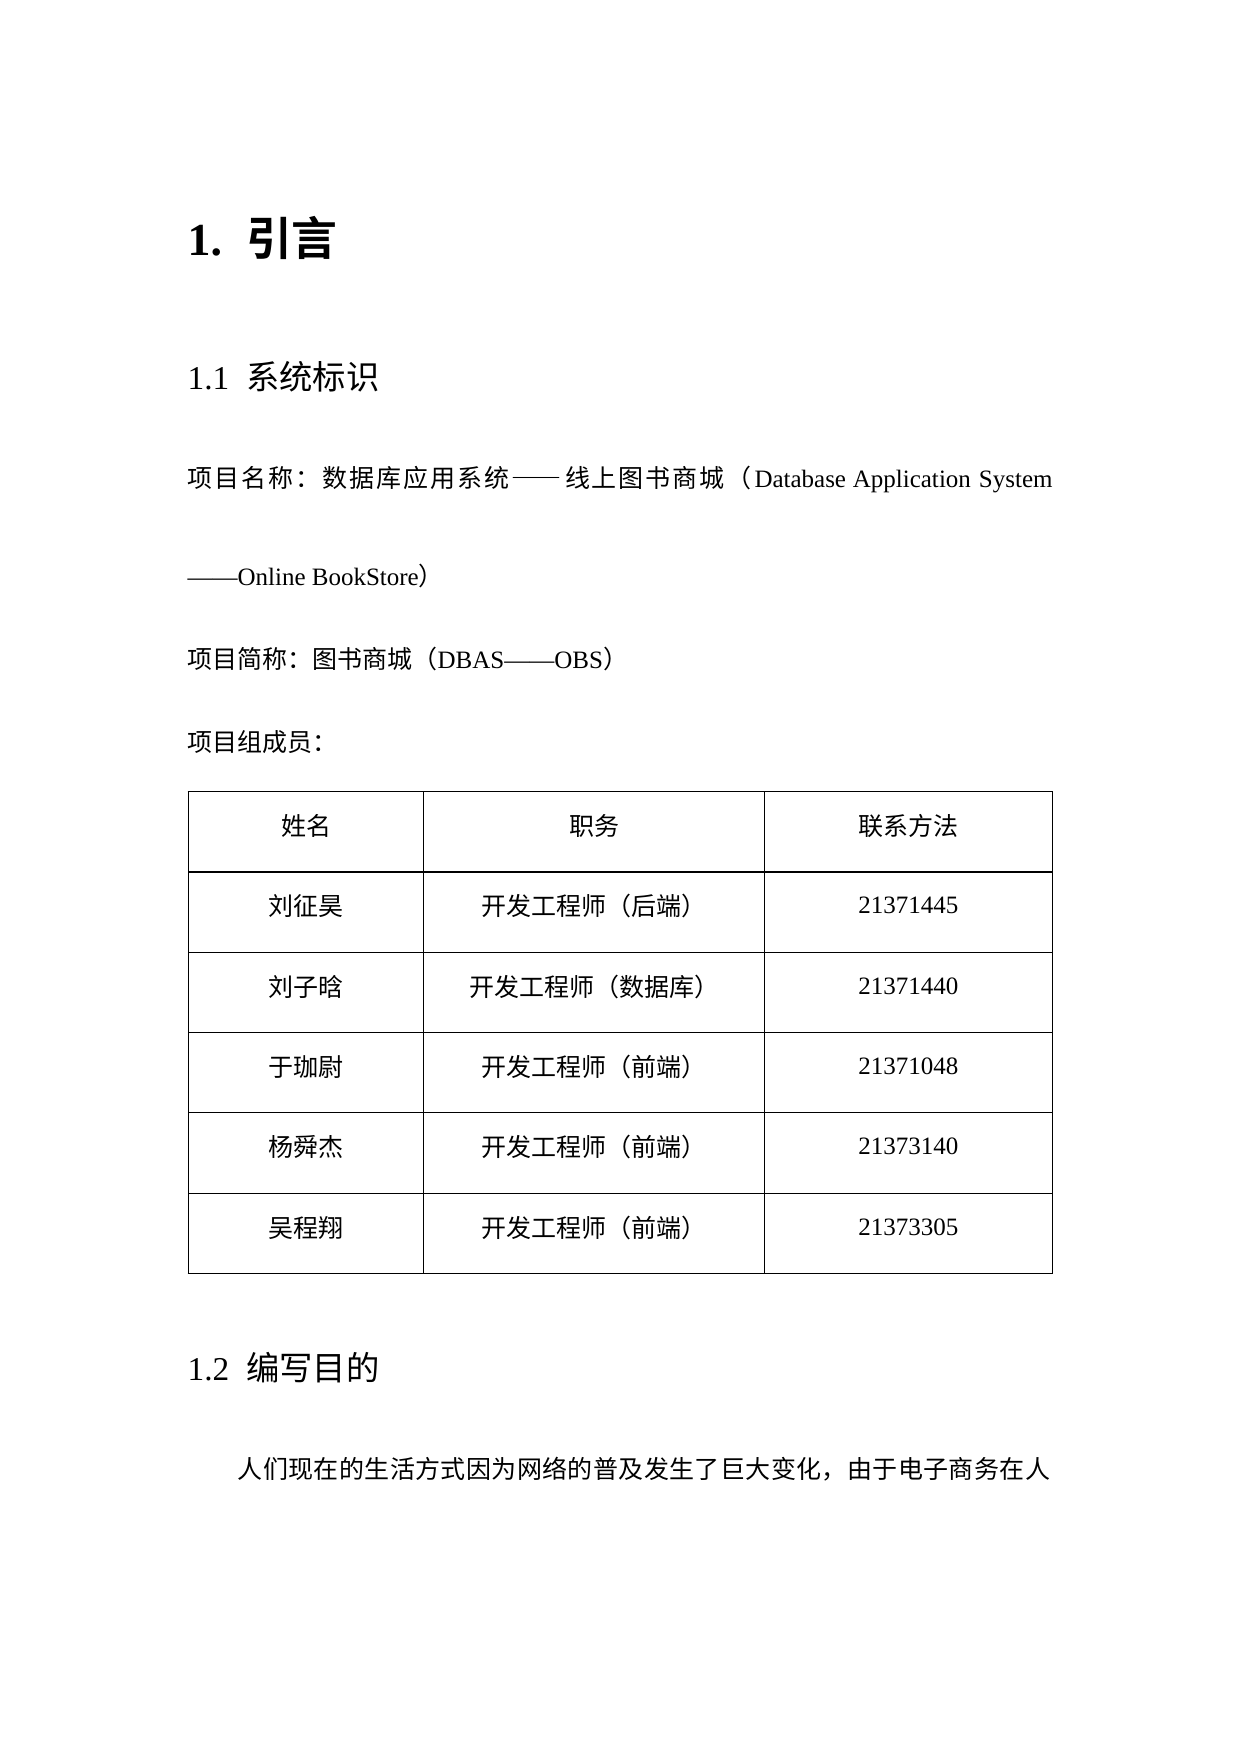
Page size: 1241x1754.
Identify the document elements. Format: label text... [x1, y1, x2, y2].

table_header 姓名 [189, 792, 423, 871]
table_cell 21373140 [765, 1113, 1052, 1193]
table_cell 开发工程师（前端） [424, 1113, 764, 1193]
text 项目名称：数据库应用系统——线上图书商城（Database Application System——Online BookStore） [187, 444, 1053, 607]
table_cell 开发工程师（后端） [424, 873, 764, 952]
table_header 联系方法 [765, 792, 1052, 871]
table_cell 21371440 [765, 953, 1052, 1032]
table_header 职务 [424, 792, 764, 871]
table_cell 21373305 [765, 1194, 1052, 1273]
subtitle 编写目的 [187, 1333, 1053, 1398]
table_cell 21371445 [765, 873, 1052, 952]
subtitle 系统标识 [187, 343, 1053, 408]
table_cell 刘征昊 [189, 873, 423, 952]
text 项目组成员： [187, 708, 1053, 773]
table_cell 刘子晗 [189, 953, 423, 1032]
table_cell 开发工程师（数据库） [424, 953, 764, 1032]
subtitle 引言 [187, 187, 1053, 284]
table_cell 开发工程师（前端） [424, 1194, 764, 1273]
table_cell 杨舜杰 [189, 1113, 423, 1193]
table_cell 21371048 [765, 1033, 1052, 1112]
text 项目简称：图书商城（DBAS——OBS） [187, 625, 1053, 690]
table_cell 于珈尉 [189, 1033, 423, 1112]
table_cell 开发工程师（前端） [424, 1033, 764, 1112]
table_cell 吴程翔 [189, 1194, 423, 1273]
